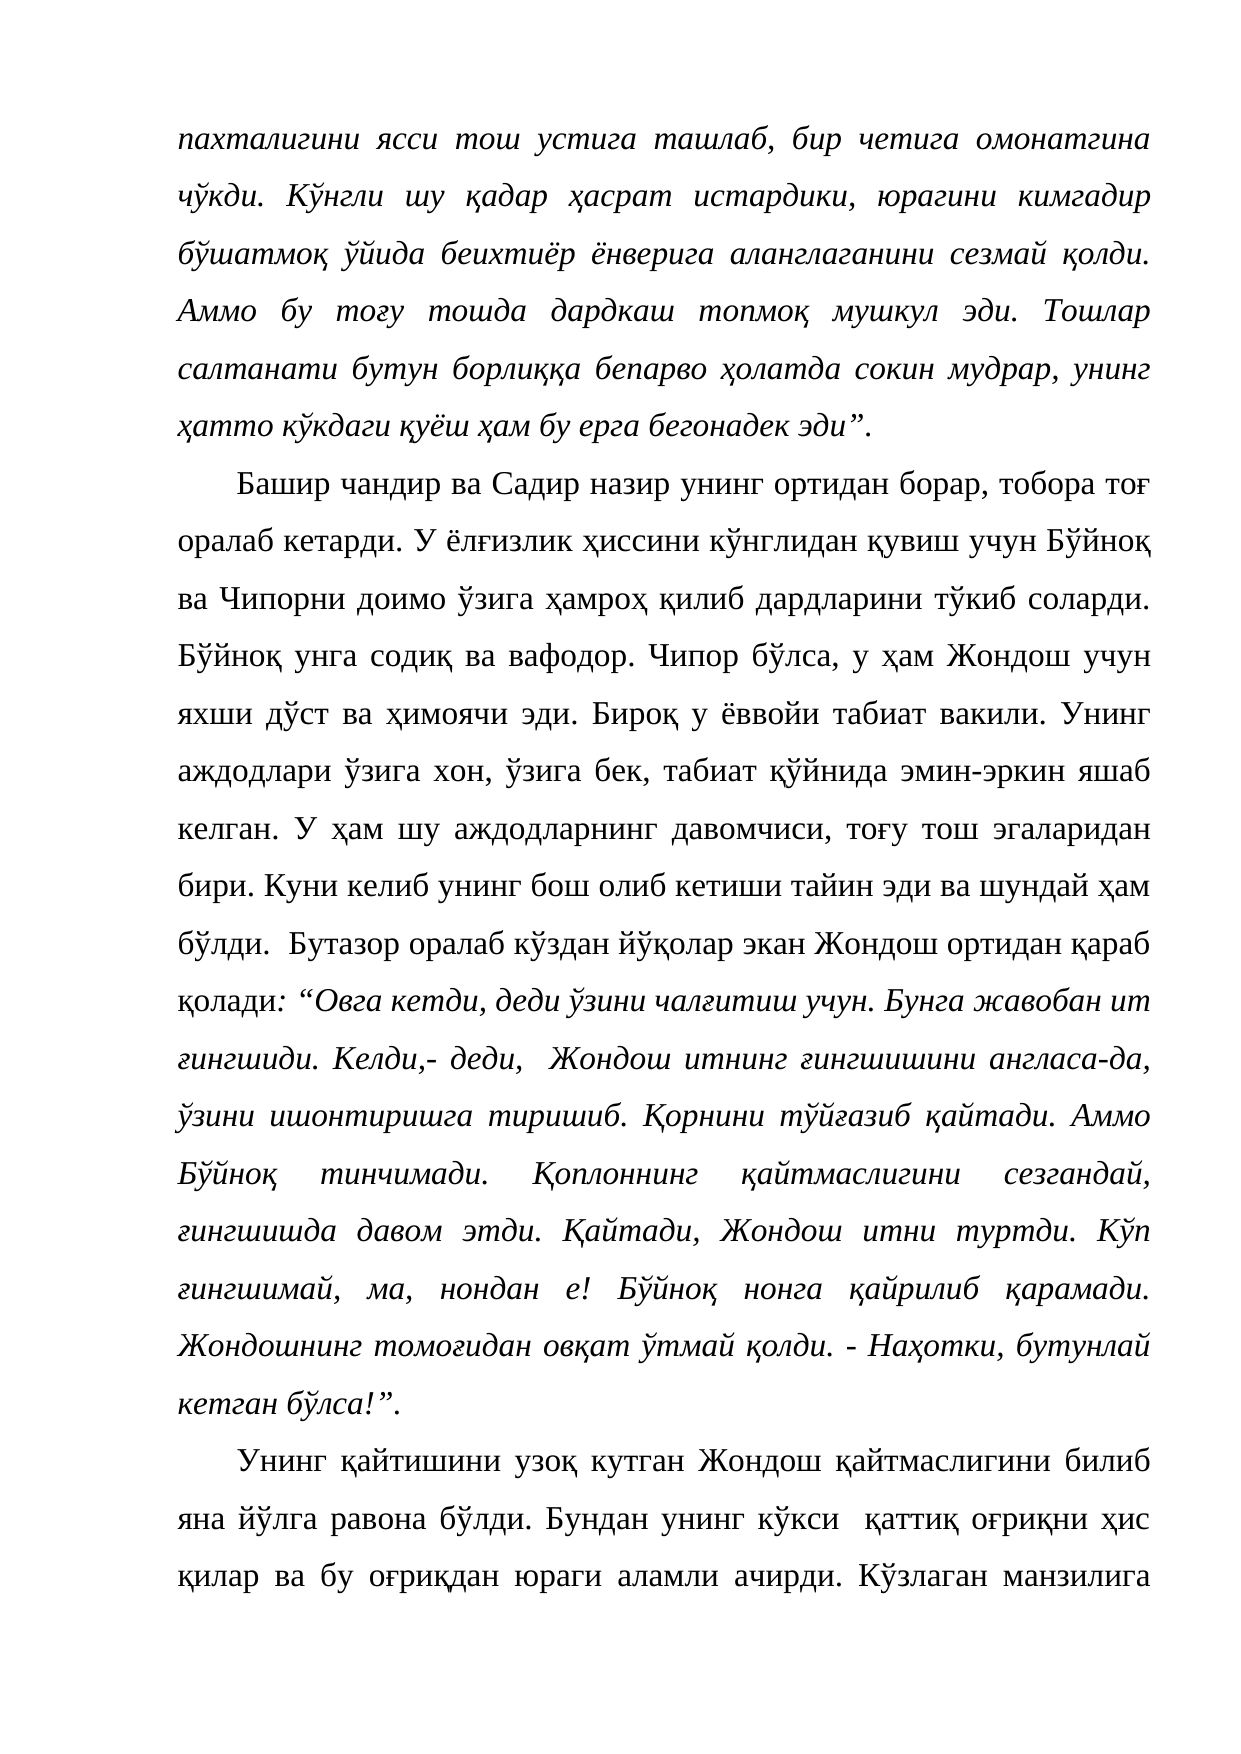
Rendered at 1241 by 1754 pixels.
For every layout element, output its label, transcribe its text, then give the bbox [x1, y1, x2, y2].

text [177, 1441, 1152, 1594]
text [177, 118, 1152, 444]
text Башир чандир ва Садир назир унинг ортидан борар, тобора тоғ оралаб кетарди. У ёлғизлик ҳиссини кўнглидан қувиш учун Бўйноқ ва Чипорни доимо ўзига ҳамроҳ қилиб дардларини тўкиб соларди. Бўйноқ унга содиқ ва вафодор. Чипор бўлса, у ҳам Жондош учун яхши дўст ва ҳимоячи эди. Бироқ у ёввойи табиат вакили. Унинг аждодлари ўзига хон, ўзига бек, табиат қўйнида эмин-эркин яшаб келган. У ҳам шу аждодларнинг давомчиси, тоғу тош эгаларидан бири. Куни келиб унинг бош олиб кетиши тайин эди ва шундай ҳам бўлди. Бутазор оралаб кўздан йўқолар экан Жондош ортидан қараб қолади: “Овга кетди, деди ўзини чалғитиш учун. Бунга жавобан ит ғингшиди. Келди,- деди, Жондош итнинг ғингшишини англаса-да, ўзини ишонтиришга тиришиб. Қорнини тўйғазиб қайтади. Аммо Бўйноқ тинчимади. Қоплоннинг қайтмаслигини сезгандай, ғингшишда давом этди. Қайтади, Жондош итни туртди. Кўп ғингшимай, ма, нондан е! Бўйноқ нонга қайрилиб қарамади. Жондошнинг томоғидан овқат ўтмай қолди. - Наҳотки, бутунлай кетган бўлса!”. [177, 463, 1152, 1421]
